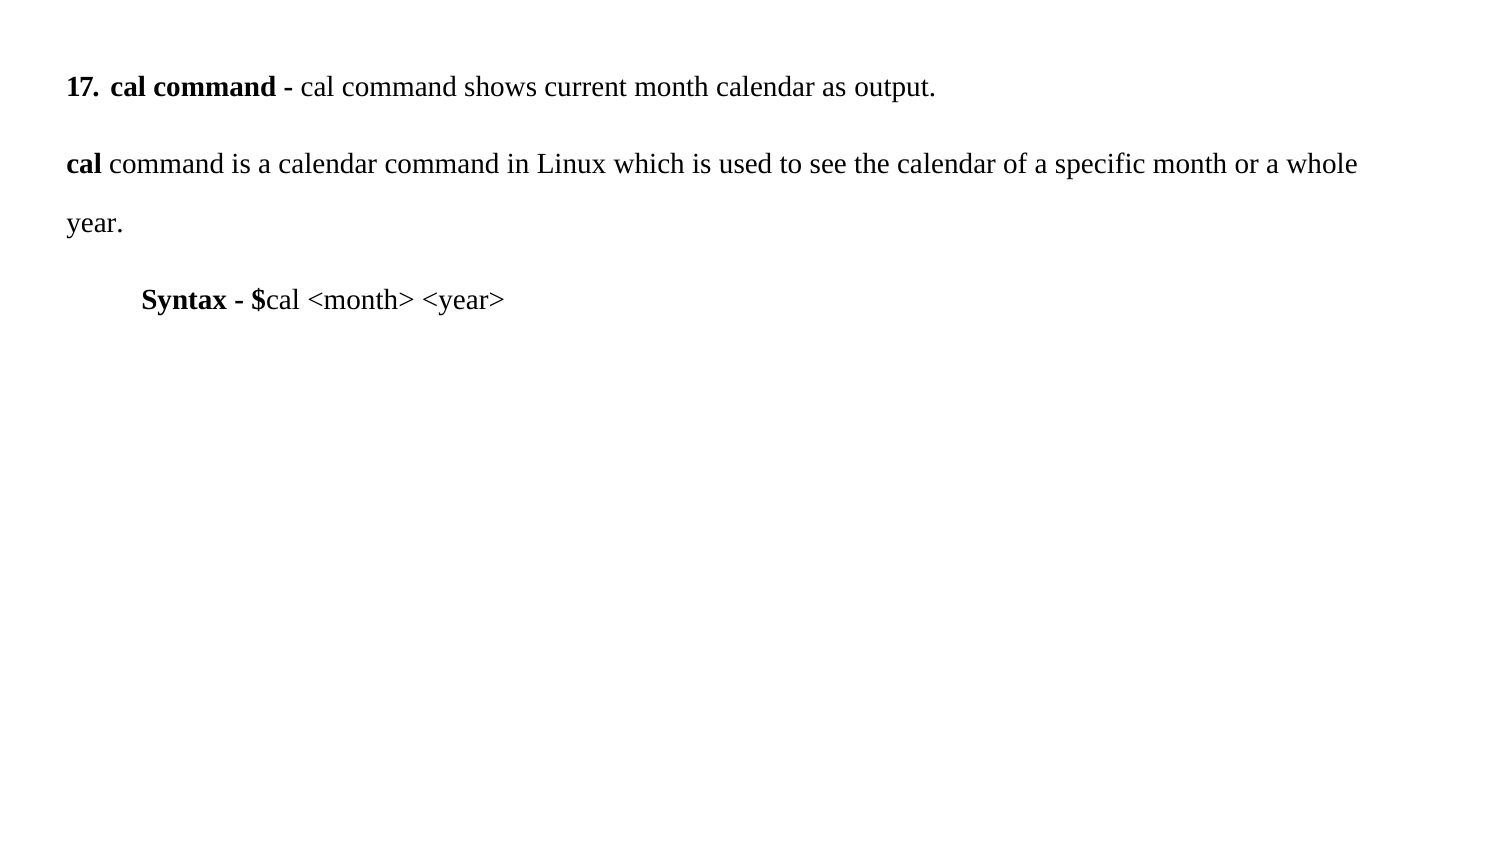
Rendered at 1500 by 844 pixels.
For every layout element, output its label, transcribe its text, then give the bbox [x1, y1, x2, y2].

text cal command is a calendar command in Linux which is used to see the calendar of a specific month or a whole year. [66, 146, 1413, 239]
text Syntax - $cal <month> <year> [141, 282, 1479, 315]
list cal command - cal command shows current month calendar as output. [66, 69, 1479, 103]
